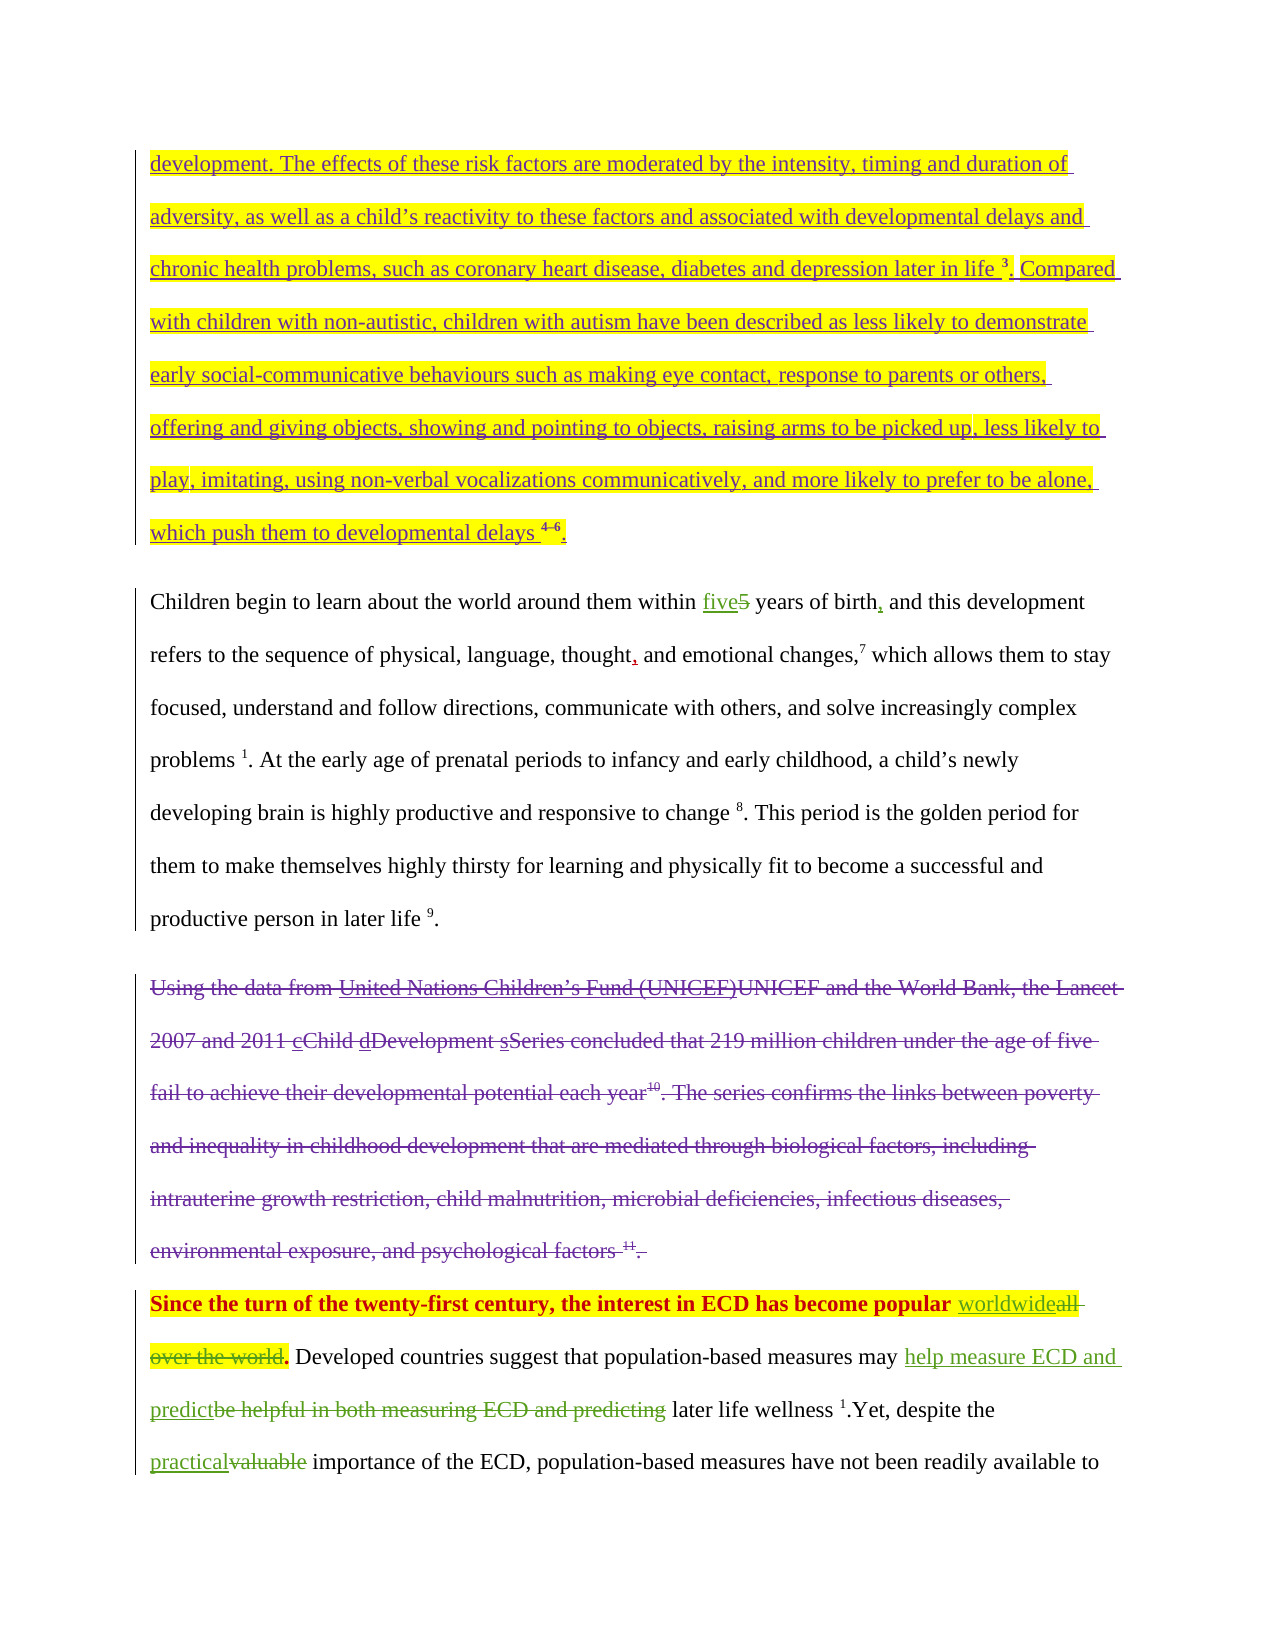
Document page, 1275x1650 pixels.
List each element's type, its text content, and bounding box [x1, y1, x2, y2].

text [150, 1290, 1125, 1475]
text Children begin to learn about the world around them within years of birth and this development refers to the sequence of physical, language, thought and emotional changes,7 which allows them to stay focused, understand and follow directions, communicate with others, and solve increasingly complex problems 1. At the early age of prenatal periods to infancy and early childhood, a child’s newly developing brain is highly productive and responsive to change 8. This period is the golden period for them to make themselves highly thirsty for learning and physically fit to become a successful and productive person in later life 9. [150, 588, 1125, 931]
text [150, 150, 1125, 545]
